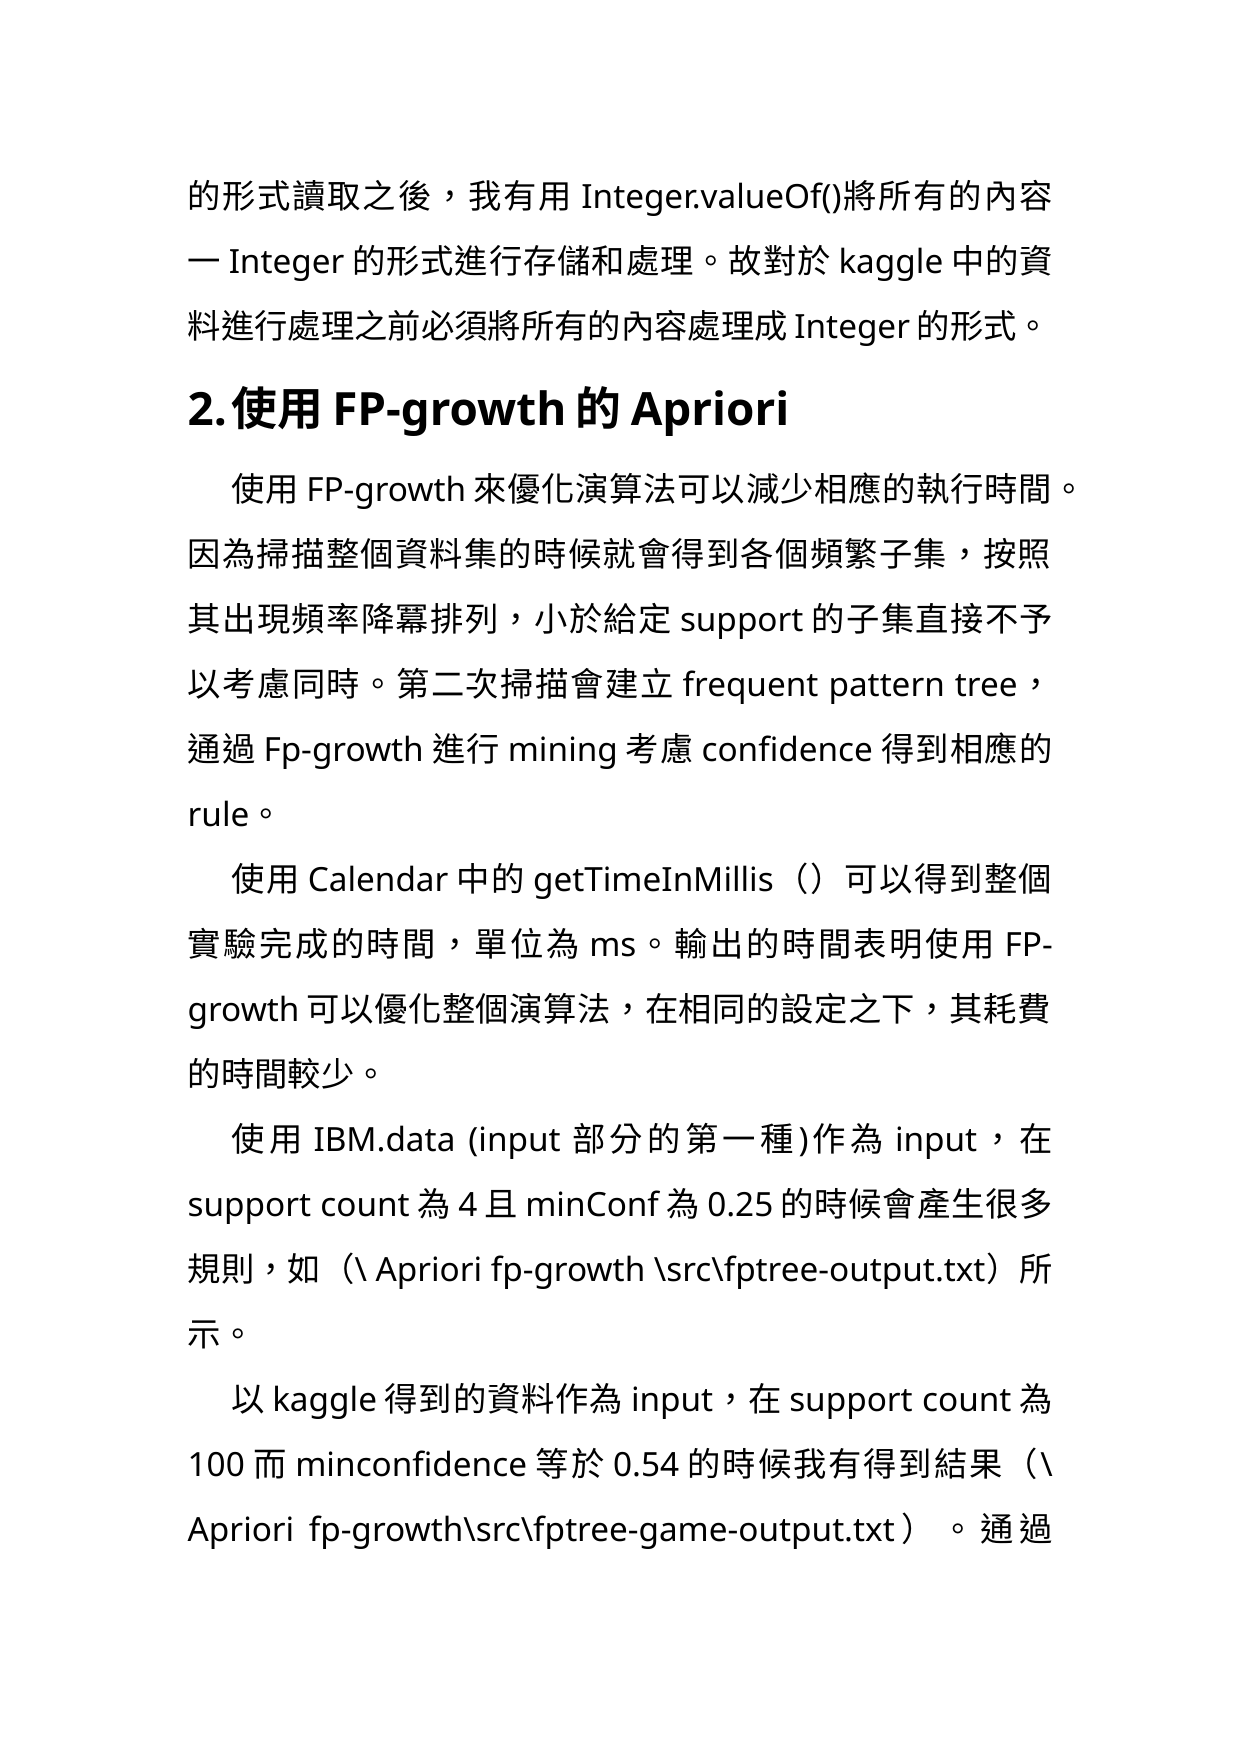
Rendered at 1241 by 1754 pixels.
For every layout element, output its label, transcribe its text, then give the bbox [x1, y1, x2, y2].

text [187, 162, 1053, 357]
text 使用Calendar中的getTimeInMillis（）可以得到整個實驗完成的時間，單位為ms。輸出的時間表明使用FP-growth可以優化整個演算法，在相同的設定之下，其耗費的時間較少。 [187, 844, 1053, 1104]
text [187, 1364, 1053, 1559]
text 使用IBM.data (input部分的第一種)作為input，在support count為4且minConf為0.25的時候會產生很多規則，如（\ Apriori fp-growth \src\fptree-output.txt）所示。 [187, 1104, 1053, 1364]
text 使用FP-growth來優化演算法可以減少相應的執行時間。因為掃描整個資料集的時候就會得到各個頻繁子集，按照其出現頻率降冪排列，小於給定support的子集直接不予以考慮同時。第二次掃描會建立frequent pattern tree，通過Fp-growth進行mining考慮confidence得到相應的rule。 [187, 454, 1053, 844]
list 使用FP-growth的Apriori [187, 357, 1053, 454]
